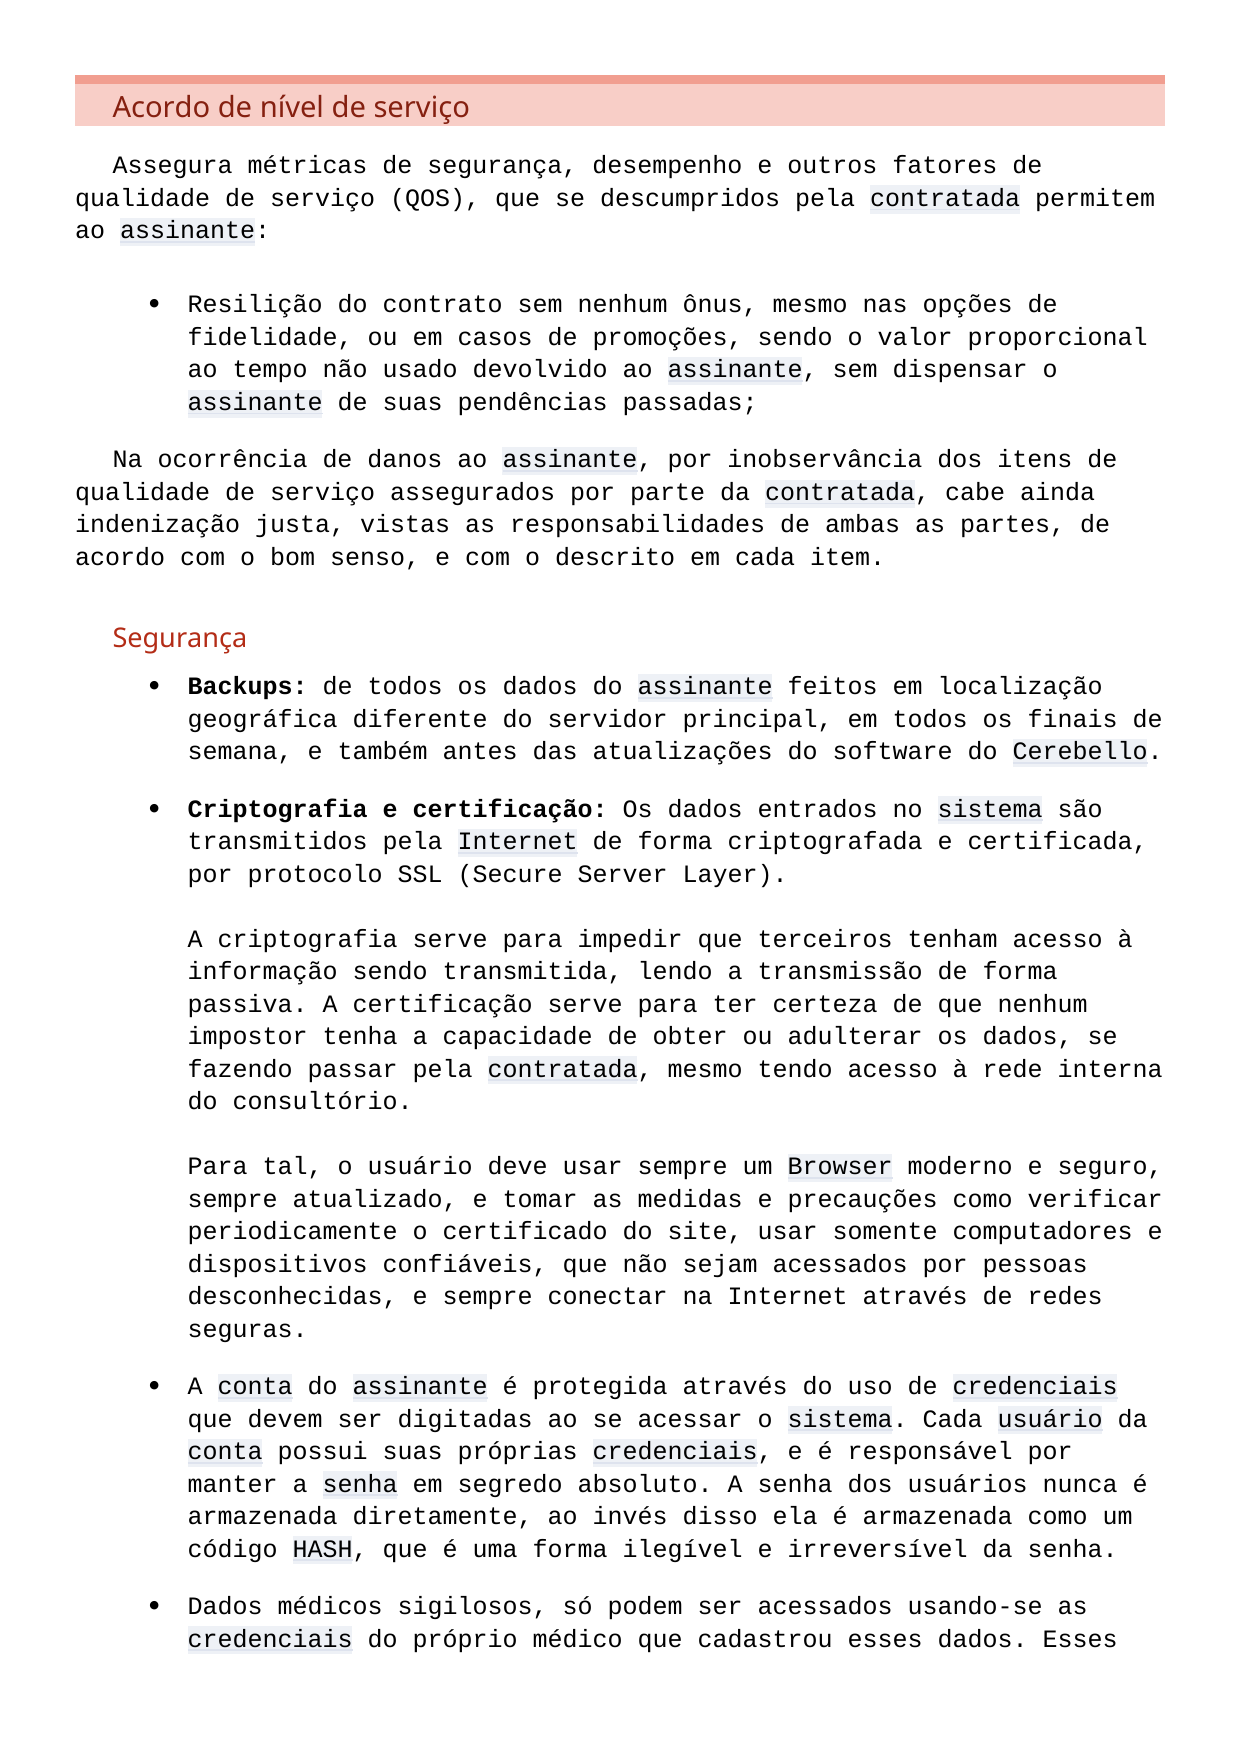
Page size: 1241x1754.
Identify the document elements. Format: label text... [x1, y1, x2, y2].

list A conta do assinante é protegida através do uso de credenciais que devem ser digitadas ao se acessar o sistema. Cada usuário da conta possui suas próprias credenciais, e é responsável por manter a senha em segredo absoluto. A senha dos usuários nunca é armazenada diretamente, ao invés disso ela é armazenada como um código HASH, que é uma forma ilegível e irreversível da senha. [150, 1374, 1165, 1564]
text Na ocorrência de danos ao assinante, por inobservância dos itens de qualidade de serviço assegurados por parte da contratada, cabe ainda indenização justa, vistas as responsabilidades de ambas as partes, de acordo com o bom senso, e com o descrito em cada item. [75, 447, 1165, 573]
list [150, 1594, 1165, 1654]
list Backups: de todos os dados do assinante feitos em localização geográfica diferente do servidor principal, em todos os finais de semana, e também antes das atualizações do software do Cerebello. [150, 674, 1165, 767]
subtitle Acordo de nível de serviço [75, 84, 1165, 126]
subtitle Segurança [75, 619, 1165, 656]
text Assegura métricas de segurança, desempenho e outros fatores de qualidade de serviço (QOS), que se descumpridos pela contratada permitem ao assinante: [75, 153, 1165, 246]
list Resilição do contrato sem nenhum ônus, mesmo nas opções de fidelidade, ou em casos de promoções, sendo o valor proporcional ao tempo não usado devolvido ao assinante, sem dispensar o assinante de suas pendências passadas; [150, 292, 1165, 418]
list Criptografia e certificação: Os dados entrados no sistema são transmitidos pela Internet de forma criptografada e certificada, por protocolo SSL (Secure Server Layer). A criptografia serve para impedir que terceiros tenham acesso à informação sendo transmitida, lendo a transmissão de forma passiva. A certificação serve para ter certeza de que nenhum impostor tenha a capacidade de obter ou adulterar os dados, se fazendo passar pela contratada, mesmo tendo acesso à rede interna do consultório. Para tal, o usuário deve usar sempre um Browser moderno e seguro, sempre atualizado, e tomar as medidas e precauções como verificar periodicamente o certificado do site, usar somente computadores e dispositivos confiáveis, que não sejam acessados por pessoas desconhecidas, e sempre conectar na Internet através de redes seguras. [150, 796, 1165, 1344]
